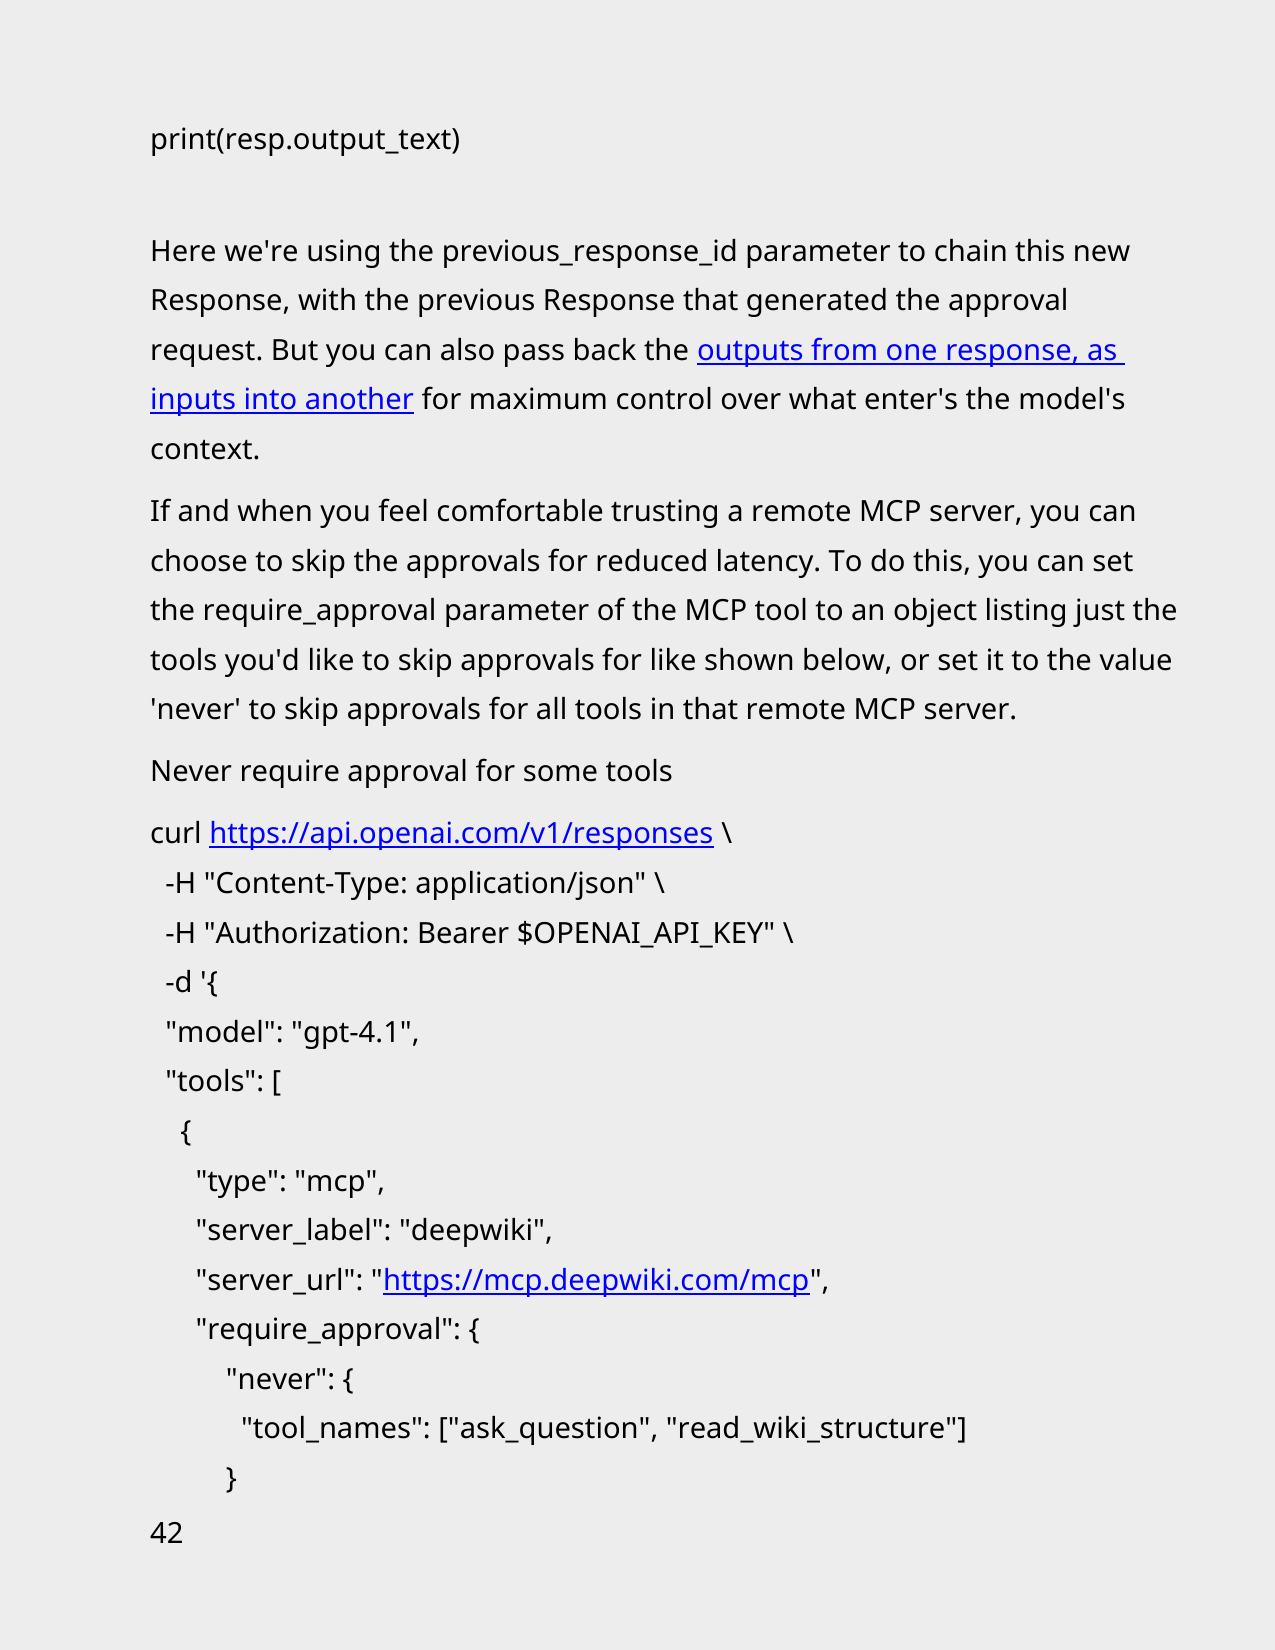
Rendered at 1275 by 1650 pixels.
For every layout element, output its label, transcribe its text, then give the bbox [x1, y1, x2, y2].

text If and when you feel comfortable trusting a remote MCP server, you can choose to skip the approvals for reduced latency. To do this, you can set the require_approval parameter of the MCP tool to an object listing just the tools you'd like to skip approvals for like shown below, or set it to the value 'never' to skip approvals for all tools in that remote MCP server. [150, 490, 1186, 728]
text Here we're using the previous_response_id parameter to chain this new Response, with the previous Response that generated the approval request. But you can also pass back the outputs from one response, as inputs into another for maximum control over what enter's the model's context. [150, 230, 1186, 468]
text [150, 813, 1186, 1497]
text Never require approval for some tools [150, 751, 1186, 790]
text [150, 118, 1186, 207]
